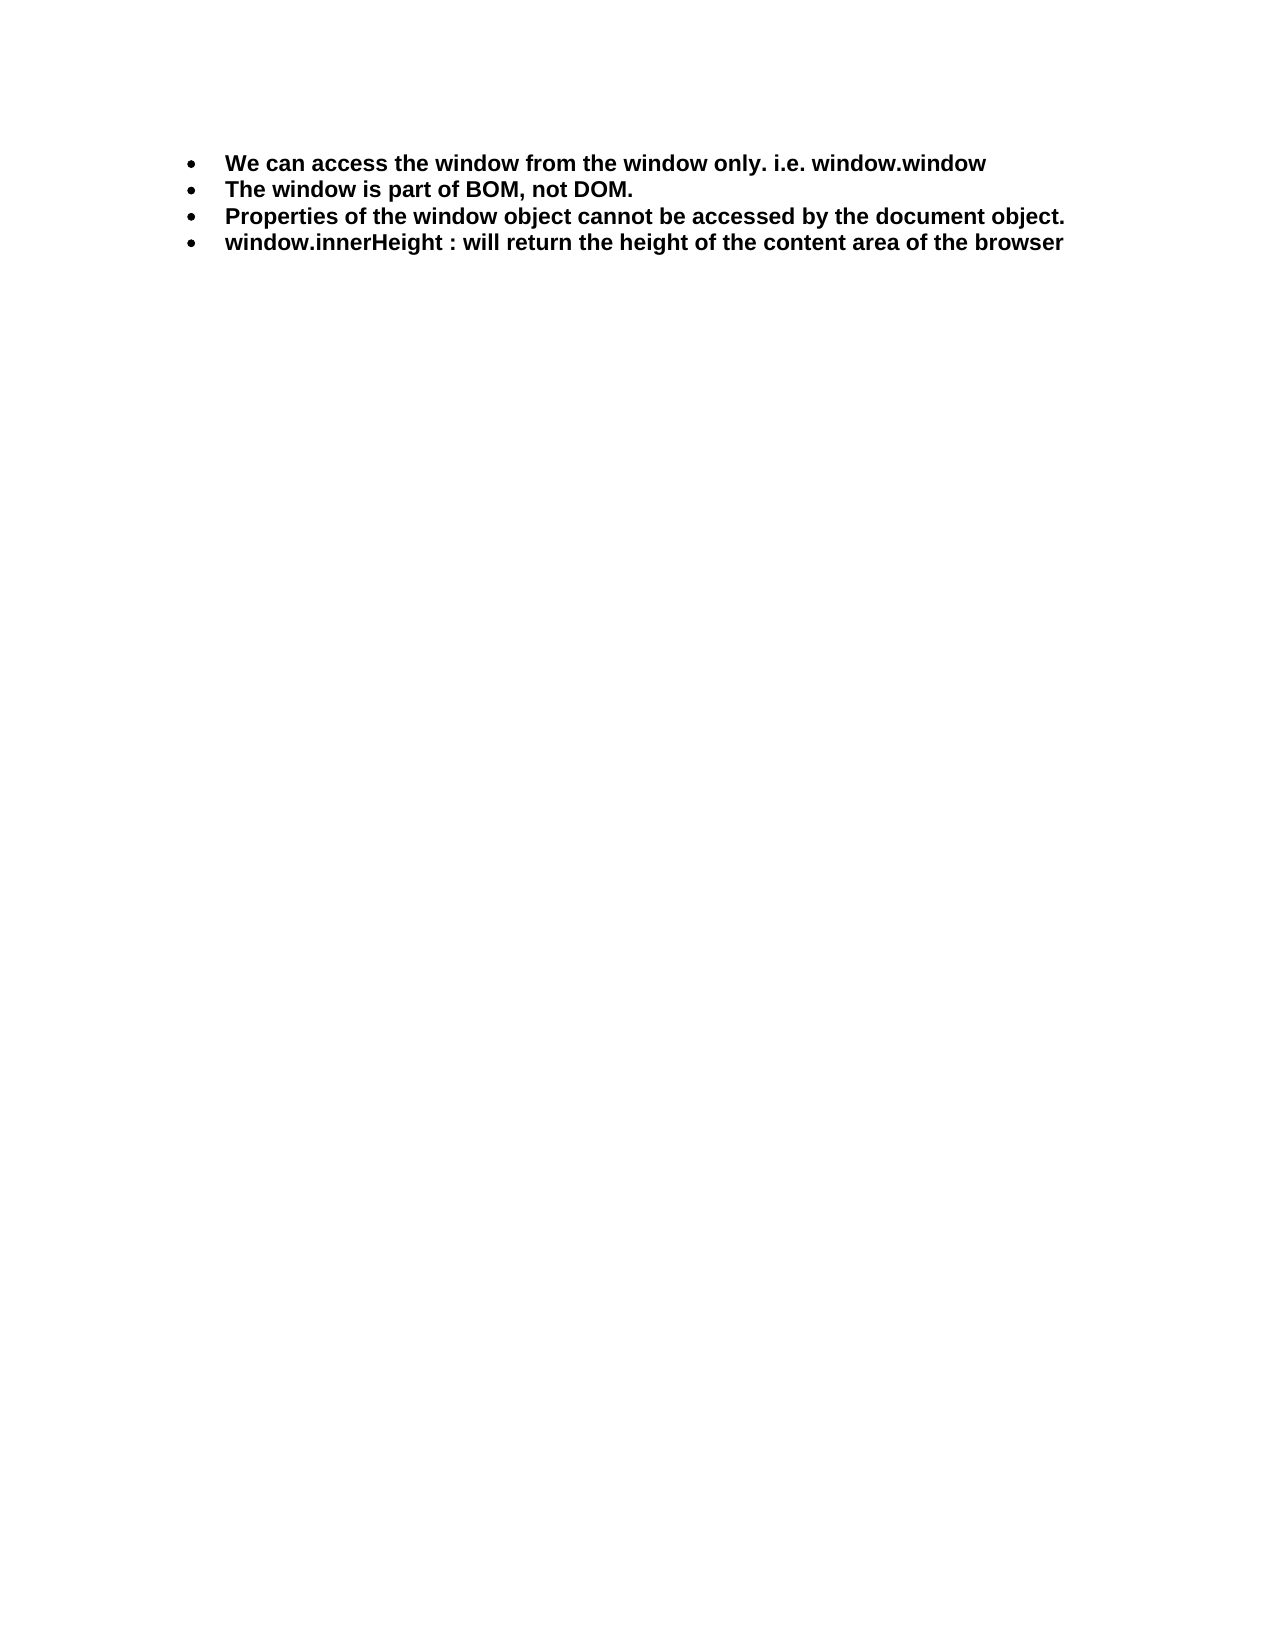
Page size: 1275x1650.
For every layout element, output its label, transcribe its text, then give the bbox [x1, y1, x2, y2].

list window.innerHeight : will return the height of the content area of the browser [187, 229, 1125, 255]
list Properties of the window object cannot be accessed by the document object. [187, 203, 1125, 229]
list The window is part of BOM, not DOM. [187, 176, 1125, 203]
list We can access the window from the window only. i.e. window.window [187, 150, 1125, 176]
